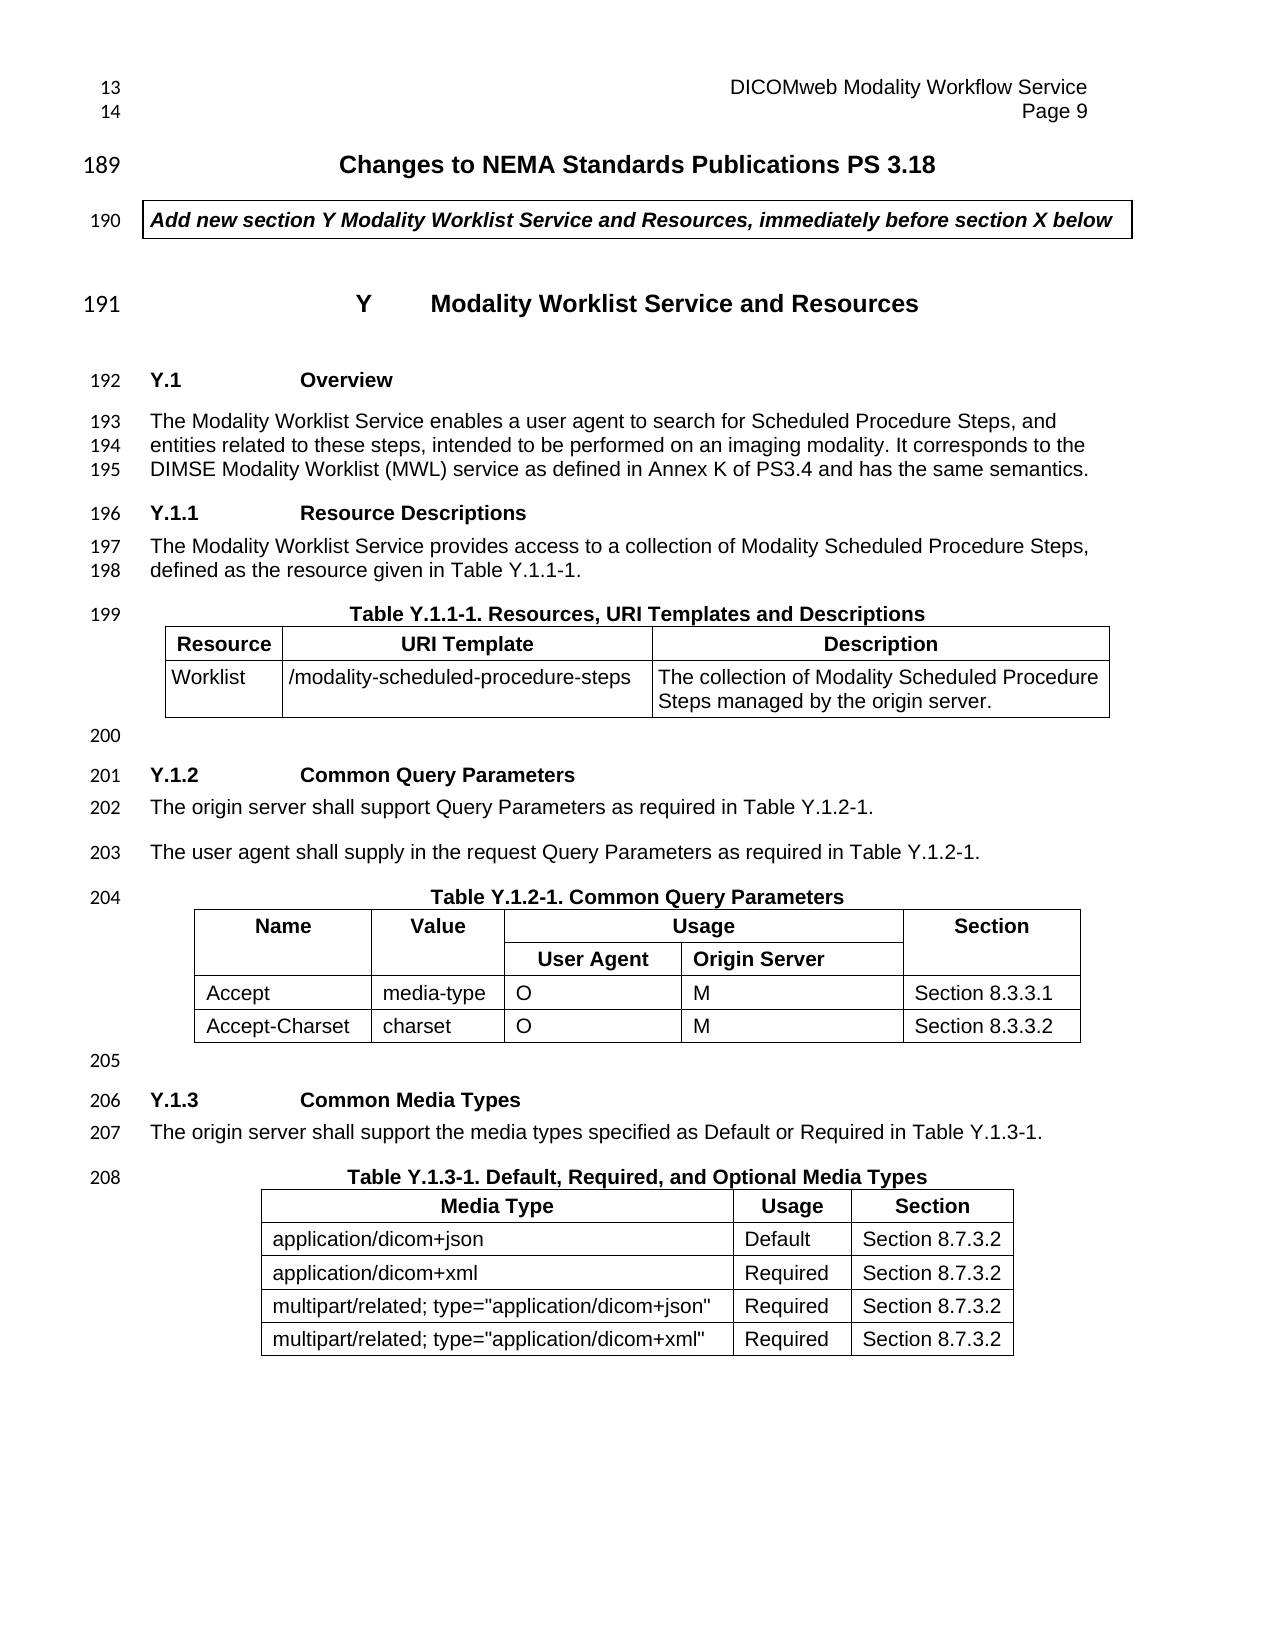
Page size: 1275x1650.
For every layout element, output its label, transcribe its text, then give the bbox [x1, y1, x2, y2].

table_header Usage [734, 1190, 851, 1222]
table_cell Section 8.3.3.2 [904, 1010, 1080, 1042]
table_cell The collection of Modality Scheduled Procedure Steps managed by the origin server. [653, 661, 1109, 717]
title Table Y.1.3-1. Default, Required, and Optional Media Types [150, 1165, 1125, 1189]
table_header Section [904, 910, 1080, 975]
table_cell charset [372, 1010, 504, 1042]
subtitle Y.1 Overview [150, 368, 1125, 392]
table_header Media Type [262, 1190, 733, 1222]
table_cell Section 8.7.3.2 [852, 1223, 1013, 1255]
table_cell Required [734, 1290, 851, 1322]
table_header Section [852, 1190, 1013, 1222]
title Table Y.1.1-1. Resources, URI Templates and Descriptions [150, 602, 1125, 626]
table_cell M [682, 976, 903, 1008]
subtitle Y Modality Worklist Service and Resources [150, 289, 1125, 318]
table_cell Origin Server [682, 943, 903, 975]
table_cell multipart/related; type="application/dicom+xml" [262, 1323, 733, 1355]
table_cell /modality-scheduled-procedure-steps [283, 661, 652, 717]
table_cell Accept [195, 976, 371, 1008]
table_cell Section 8.7.3.2 [852, 1323, 1013, 1355]
table_cell Section 8.3.3.1 [904, 976, 1080, 1008]
table_header Description [653, 627, 1109, 659]
table_header URI Template [283, 627, 652, 659]
title Table Y.1.2-1. Common Query Parameters [150, 884, 1125, 908]
table_cell Accept-Charset [195, 1010, 371, 1042]
table_cell O [505, 976, 681, 1008]
table_header Usage [505, 910, 903, 942]
text Add new section Y Modality Worklist Service and Resources, immediately before section X below [144, 201, 1131, 238]
table_header Resource [166, 627, 282, 659]
table_header Name [195, 910, 371, 975]
table_cell User Agent [505, 943, 681, 975]
text The Modality Worklist Service provides access to a collection of Modality Scheduled Procedure Steps, defined as the resource given in Table Y.1.1-1. [150, 533, 1125, 581]
text The Modality Worklist Service enables a user agent to search for Scheduled Procedure Steps, and entities related to these steps, intended to be performed on an imaging modality. It corresponds to the DIMSE Modality Worklist (MWL) service as defined in Annex K of PS3.4 and has the same semantics. [150, 408, 1125, 480]
table_header Value [372, 910, 504, 975]
text The origin server shall support the media types specified as Default or Required in Table Y.1.3-1. [150, 1120, 1125, 1144]
table_cell M [682, 1010, 903, 1042]
table_cell Required [734, 1256, 851, 1289]
text The user agent shall supply in the request Query Parameters as required in Table Y.1.2-1. [150, 840, 1125, 864]
table_cell Section 8.7.3.2 [852, 1256, 1013, 1289]
table_cell application/dicom+xml [262, 1256, 733, 1289]
table_cell Required [734, 1323, 851, 1355]
table_cell Default [734, 1223, 851, 1255]
subtitle Y.1.3 Common Media Types [150, 1088, 1125, 1112]
table_cell multipart/related; type="application/dicom+json" [262, 1290, 733, 1322]
table_cell Section 8.7.3.2 [852, 1290, 1013, 1322]
subtitle Y.1.1 Resource Descriptions [150, 501, 1125, 525]
table_cell O [505, 1010, 681, 1042]
text The origin server shall support Query Parameters as required in Table Y.1.2-1. [150, 795, 1125, 819]
subtitle Y.1.2 Common Query Parameters [150, 763, 1125, 787]
table_cell Worklist [166, 661, 282, 717]
table_cell media-type [372, 976, 504, 1008]
table_cell application/dicom+json [262, 1223, 733, 1255]
text Changes to NEMA Standards Publications PS 3.18 [150, 150, 1125, 179]
